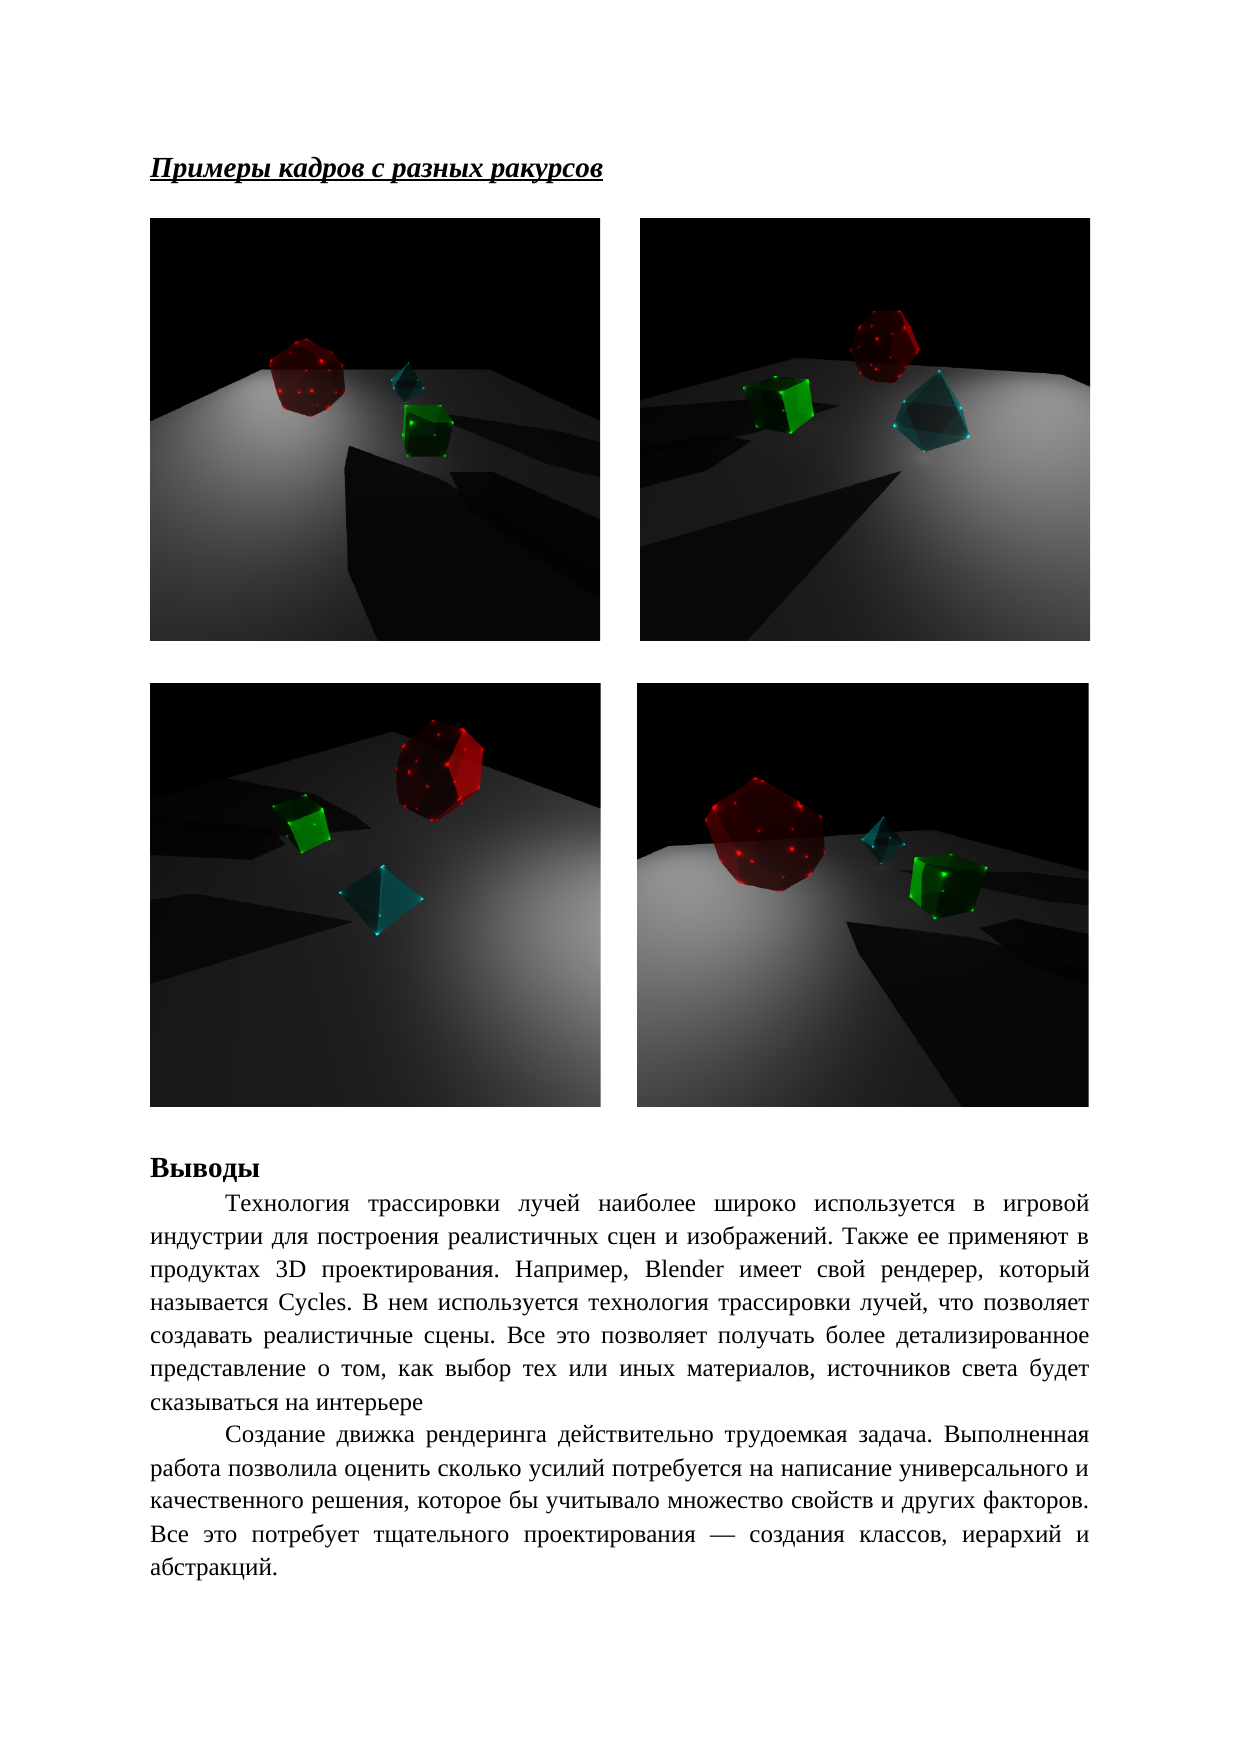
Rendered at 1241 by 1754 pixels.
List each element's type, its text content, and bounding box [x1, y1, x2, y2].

text Выводы [150, 1150, 1090, 1183]
text Технология трассировки лучей наиболее широко используется в игровой индустрии для построения реалистичных сцен и изображений. Также ее применяют в продуктах 3D проектирования. Например, Blender имеет свой рендерер, который называется Cycles. В нем используется технология трассировки лучей, что позволяет создавать реалистичные сцены. Все это позволяет получать более детализированное представление о том, как выбор тех или иных материалов, источников света будет сказываться на интерьере [150, 1188, 1090, 1415]
picture [637, 683, 1089, 1107]
text Создание движка рендеринга действительно трудоемкая задача. Выполненная работа позволила оценить сколько усилий потребуется на написание универсального и качественного решения, которое бы учитывало множество свойств и других факторов. Все это потребует тщательного проектирования — создания классов, иерархий и абстракций. [150, 1419, 1090, 1580]
picture [150, 218, 600, 641]
text Примеры кадров с разных ракурсов [150, 150, 1090, 183]
picture [640, 218, 1091, 641]
picture [150, 683, 601, 1107]
